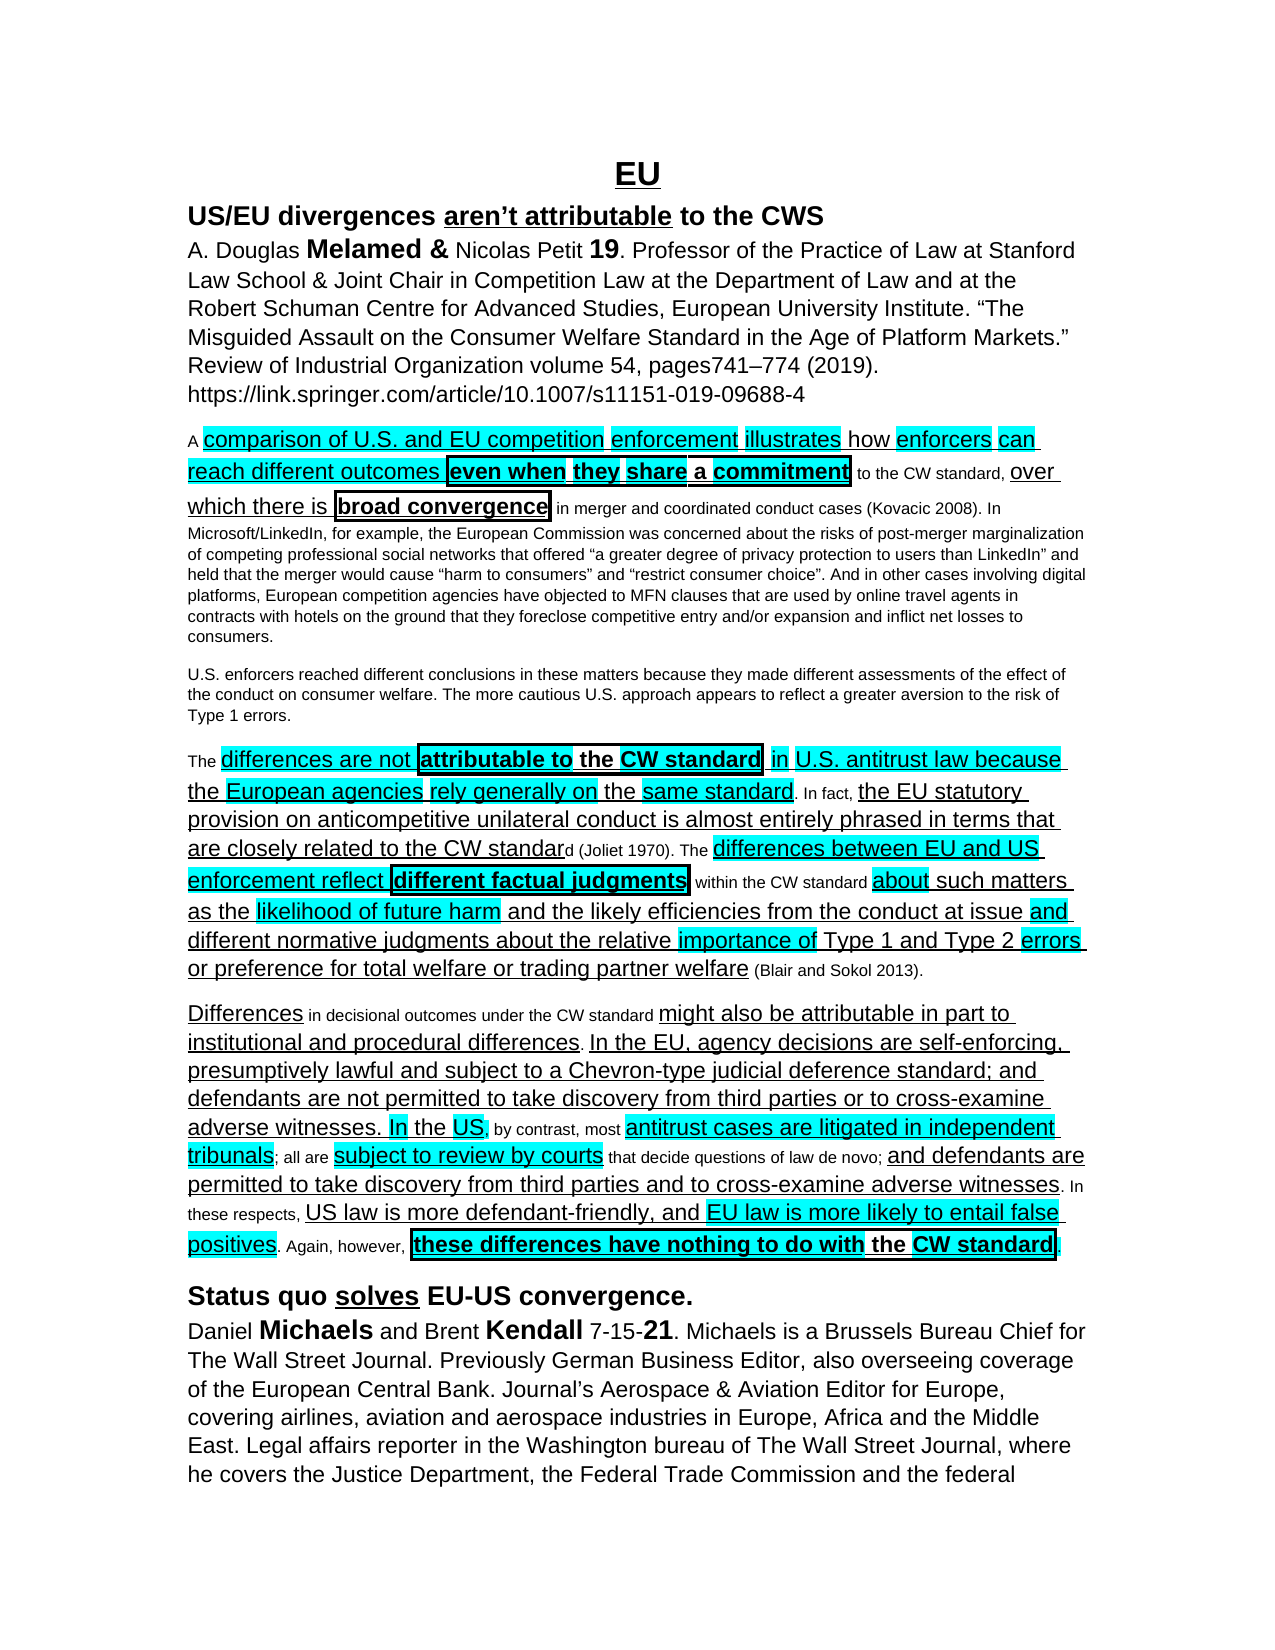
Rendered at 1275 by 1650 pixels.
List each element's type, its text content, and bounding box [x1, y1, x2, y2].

text A. Douglas Melamed & Nicolas Petit 19. Professor of the Practice of Law at Stanford Law School & Joint Chair in Competition Law at the Department of Law and at the Robert Schuman Centre for Advanced Studies, European University Institute. “The Misguided Assault on the Consumer Welfare Standard in the Age of Platform Markets.” Review of Industrial Organization volume 54, pages741–774 (2019). https://link.springer.com/article/10.1007/s11151-019-09688-4 [187, 233, 1087, 407]
subtitle EU [187, 154, 1087, 193]
text A comparison of U.S. and EU competition enforcement illustrates how enforcers can reach different outcomes even when they share a commitment to the CW standard, over which there is broad convergence in merger and coordinated conduct cases (Kovacic 2008). In Microsoft/LinkedIn, for example, the European Commission was concerned about the risks of post-merger marginalization of competing professional social networks that offered “a greater degree of privacy protection to users than LinkedIn” and held that the merger would cause “harm to consumers” and “restrict consumer choice”. And in other cases involving digital platforms, European competition agencies have objected to MFN clauses that are used by online travel agents in contracts with hotels on the ground that they foreclose competitive entry and/or expansion and inflict net losses to consumers. [187, 426, 1087, 646]
text Differences in decisional outcomes under the CW standard might also be attributable in part to institutional and procedural differences. In the EU, agency decisions are self-enforcing, presumptively lawful and subject to a Chevron-type judicial deference standard; and defendants are not permitted to take discovery from third parties or to cross-examine adverse witnesses. In the US, by contrast, most antitrust cases are litigated in independent tribunals; all are subject to review by courts that decide questions of law de novo; and defendants are permitted to take discovery from third parties and to cross-examine adverse witnesses. In these respects, US law is more defendant-friendly, and EU law is more likely to entail false positives. Again, however, these differences have nothing to do with the CW standard. [187, 1000, 1087, 1261]
subtitle US/EU divergences aren’t attributable to the CWS [187, 200, 1087, 231]
text U.S. enforcers reached different conclusions in these matters because they made different assessments of the effect of the conduct on consumer welfare. The more cautious U.S. approach appears to reflect a greater aversion to the risk of Type 1 errors. [187, 664, 1087, 725]
text The differences are not attributable to the CW standard in U.S. antitrust law because the European agencies rely generally on the same standard. In fact, the EU statutory provision on anticompetitive unilateral conduct is almost entirely phrased in terms that are closely related to the CW standard (Joliet 1970). The differences between EU and US enforcement reflect different factual judgments within the CW standard about such matters as the likelihood of future harm and the likely efficiencies from the conduct at issue and different normative judgments about the relative importance of Type 1 and Type 2 errors or preference for total welfare or trading partner welfare (Blair and Sokol 2013). [187, 743, 1087, 949]
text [187, 1314, 1087, 1487]
subtitle Status quo solves EU-US convergence. [187, 1280, 1087, 1311]
